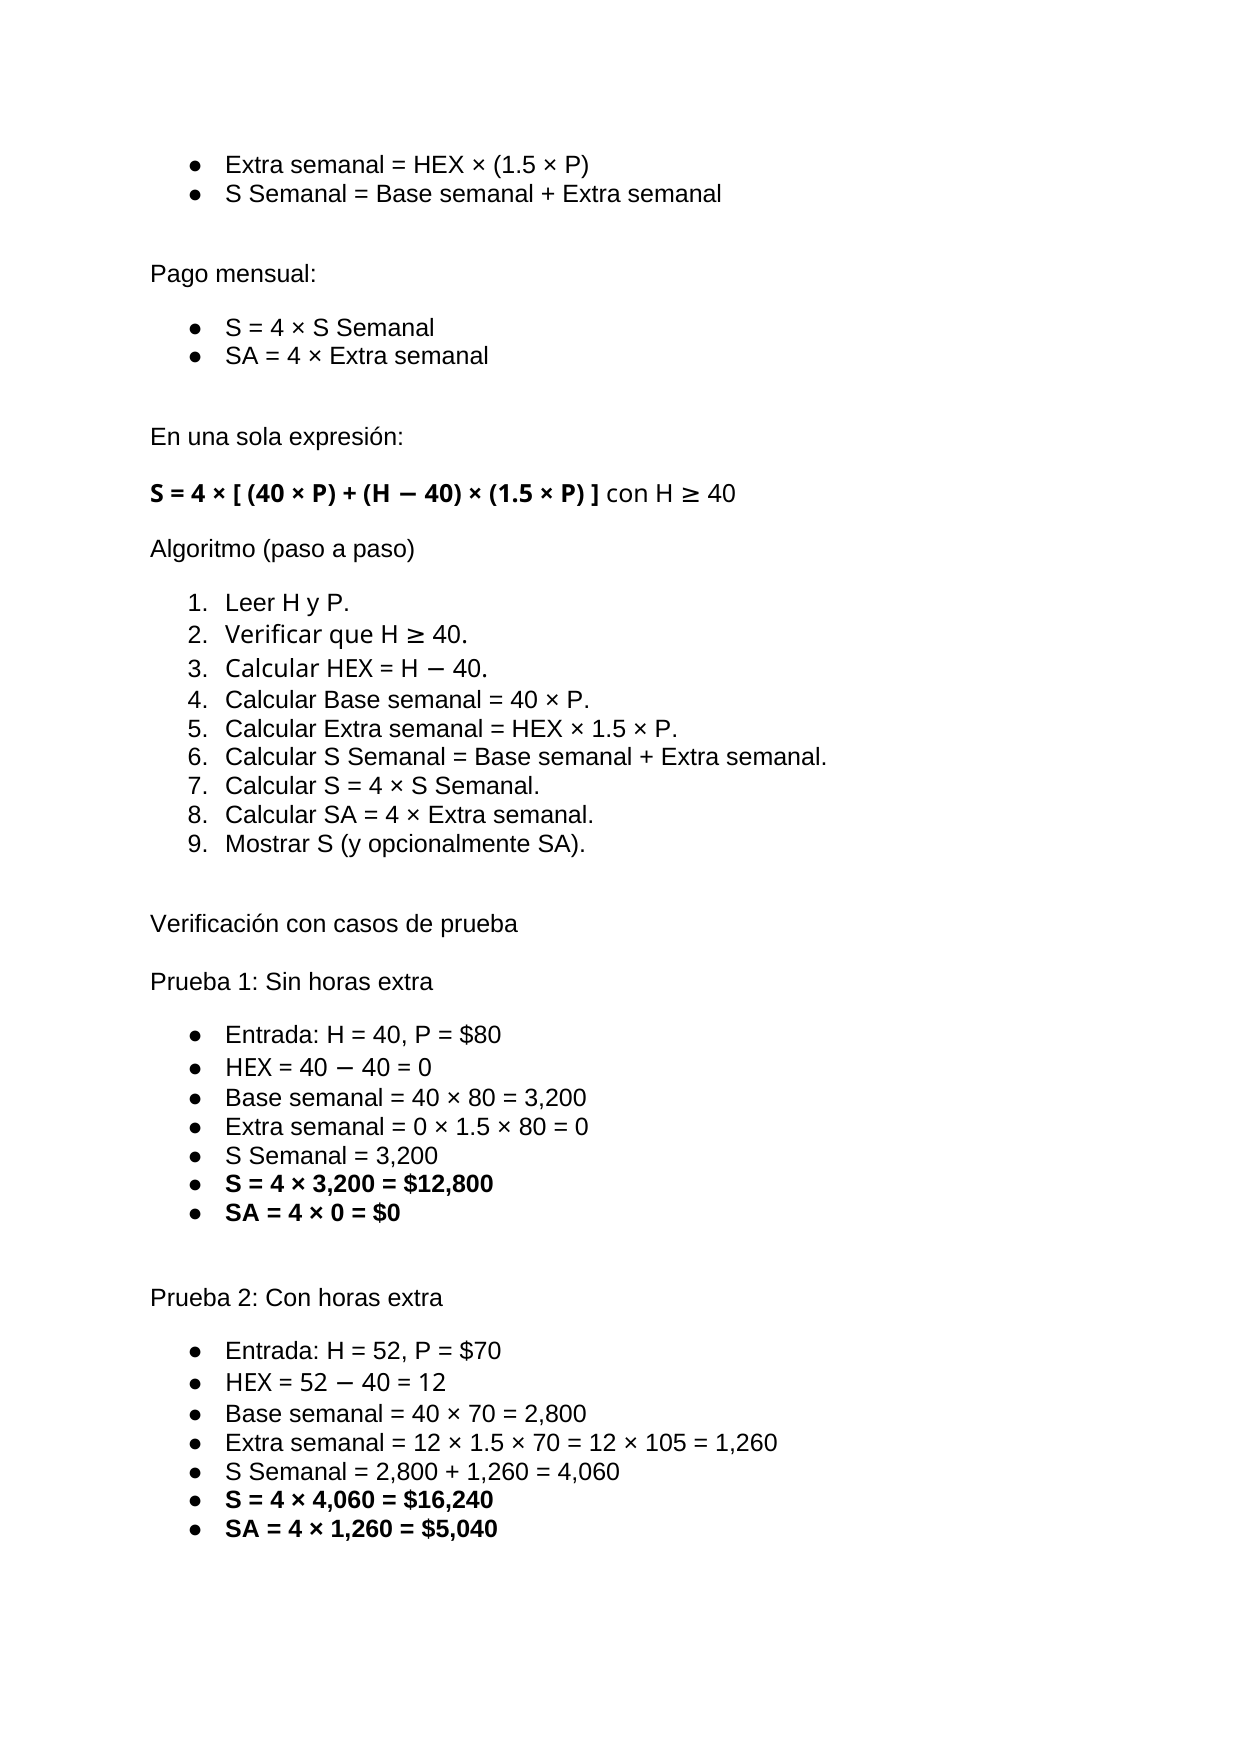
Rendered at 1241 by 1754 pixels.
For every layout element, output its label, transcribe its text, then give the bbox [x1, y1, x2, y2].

list SA = 4 × 0 = $0 [187, 1198, 1090, 1253]
text Pago mensual: [150, 259, 1090, 288]
list Entrada: H = 40, P = $80 [187, 1020, 1090, 1049]
list S Semanal = 3,200 [187, 1141, 1090, 1169]
list Extra semanal = 0 × 1.5 × 80 = 0 [187, 1112, 1090, 1141]
list Calcular S = 4 × S Semanal. [187, 771, 1090, 800]
list Calcular S Semanal = Base semanal + Extra semanal. [187, 742, 1090, 771]
list Calcular SA = 4 × Extra semanal. [187, 800, 1090, 829]
text En una sola expresión: [150, 421, 1090, 450]
text Algoritmo (paso a paso) [150, 534, 1090, 563]
list SA = 4 × 1,260 = $5,040 [187, 1514, 1090, 1569]
list S Semanal = Base semanal + Extra semanal [187, 179, 1090, 234]
list Calcular HEX = H − 40. [187, 651, 1090, 685]
list S = 4 × S Semanal [187, 313, 1090, 341]
text Prueba 2: Con horas extra [150, 1282, 1090, 1311]
list Base semanal = 40 × 80 = 3,200 [187, 1083, 1090, 1112]
list HEX = 52 − 40 = 12 [187, 1365, 1090, 1399]
list HEX = 40 − 40 = 0 [187, 1049, 1090, 1083]
list SA = 4 × Extra semanal [187, 341, 1090, 396]
list Extra semanal = HEX × (1.5 × P) [187, 150, 1090, 179]
text S = 4 × [ (40 × P) + (H − 40) × (1.5 × P) ] con H ≥ 40 [150, 475, 1090, 509]
list S = 4 × 3,200 = $12,800 [187, 1169, 1090, 1198]
list Mostrar S (y opcionalmente SA). [187, 829, 1090, 884]
text Verificación con casos de prueba [150, 909, 1090, 937]
list Base semanal = 40 × 70 = 2,800 [187, 1399, 1090, 1428]
list S = 4 × 4,060 = $16,240 [187, 1485, 1090, 1514]
list Entrada: H = 52, P = $70 [187, 1336, 1090, 1365]
list Calcular Extra semanal = HEX × 1.5 × P. [187, 714, 1090, 742]
list Leer H y P. [187, 588, 1090, 617]
text Prueba 1: Sin horas extra [150, 967, 1090, 995]
list Calcular Base semanal = 40 × P. [187, 685, 1090, 714]
list Extra semanal = 12 × 1.5 × 70 = 12 × 105 = 1,260 [187, 1428, 1090, 1457]
list Verificar que H ≥ 40. [187, 617, 1090, 651]
list S Semanal = 2,800 + 1,260 = 4,060 [187, 1457, 1090, 1485]
